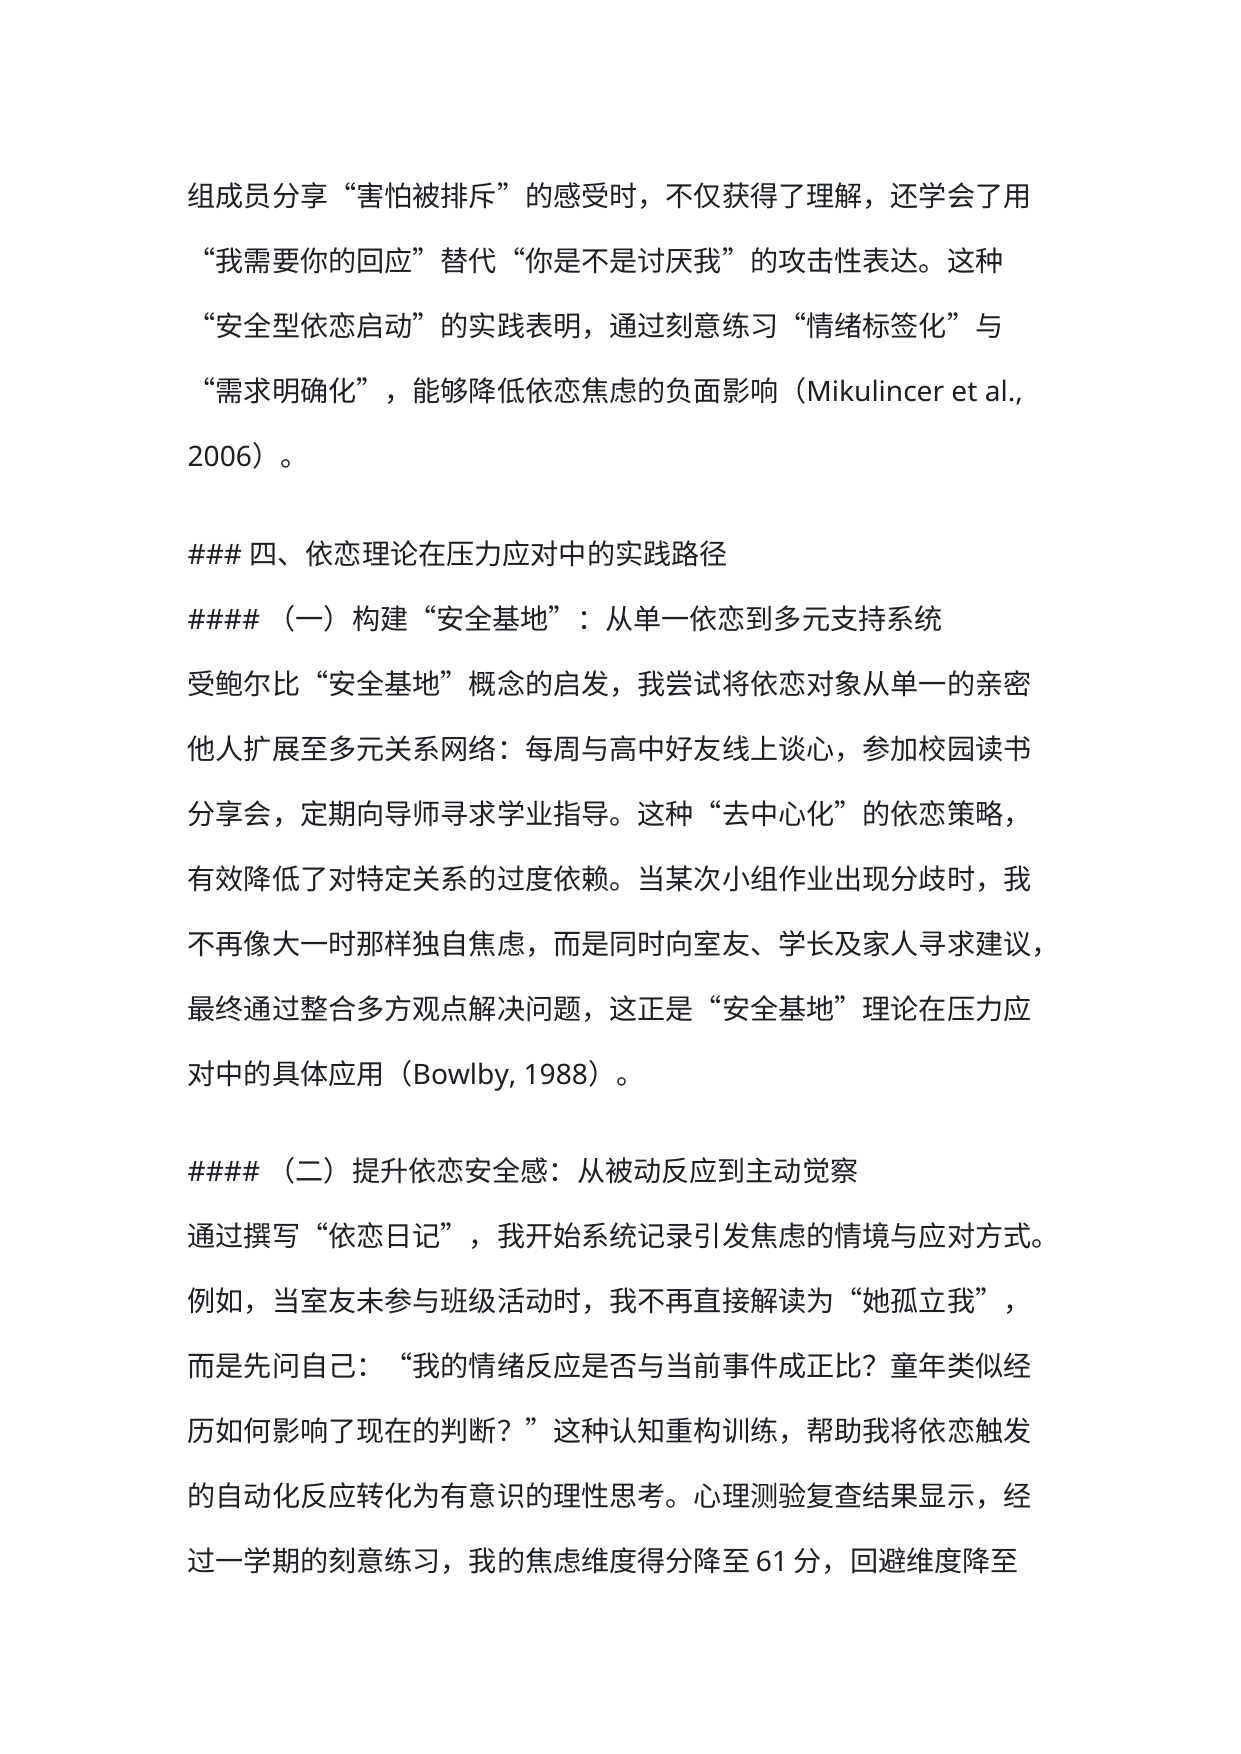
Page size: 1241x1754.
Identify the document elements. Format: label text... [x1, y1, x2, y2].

text ### 四、依恋理论在压力应对中的实践路径 [187, 519, 1053, 584]
text #### （二）提升依恋安全感：从被动反应到主动觉察 [187, 1137, 1053, 1202]
text #### （一）构建“安全基地”：从单一依恋到多元支持系统 [187, 584, 1053, 649]
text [187, 162, 1053, 487]
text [187, 1202, 1053, 1592]
text 受鲍尔比“安全基地”概念的启发，我尝试将依恋对象从单一的亲密他人扩展至多元关系网络：每周与高中好友线上谈心，参加校园读书分享会，定期向导师寻求学业指导。这种“去中心化”的依恋策略，有效降低了对特定关系的过度依赖。当某次小组作业出现分歧时，我不再像大一时那样独自焦虑，而是同时向室友、学长及家人寻求建议，最终通过整合多方观点解决问题，这正是“安全基地”理论在压力应对中的具体应用（Bowlby, 1988）。 [187, 649, 1053, 1104]
